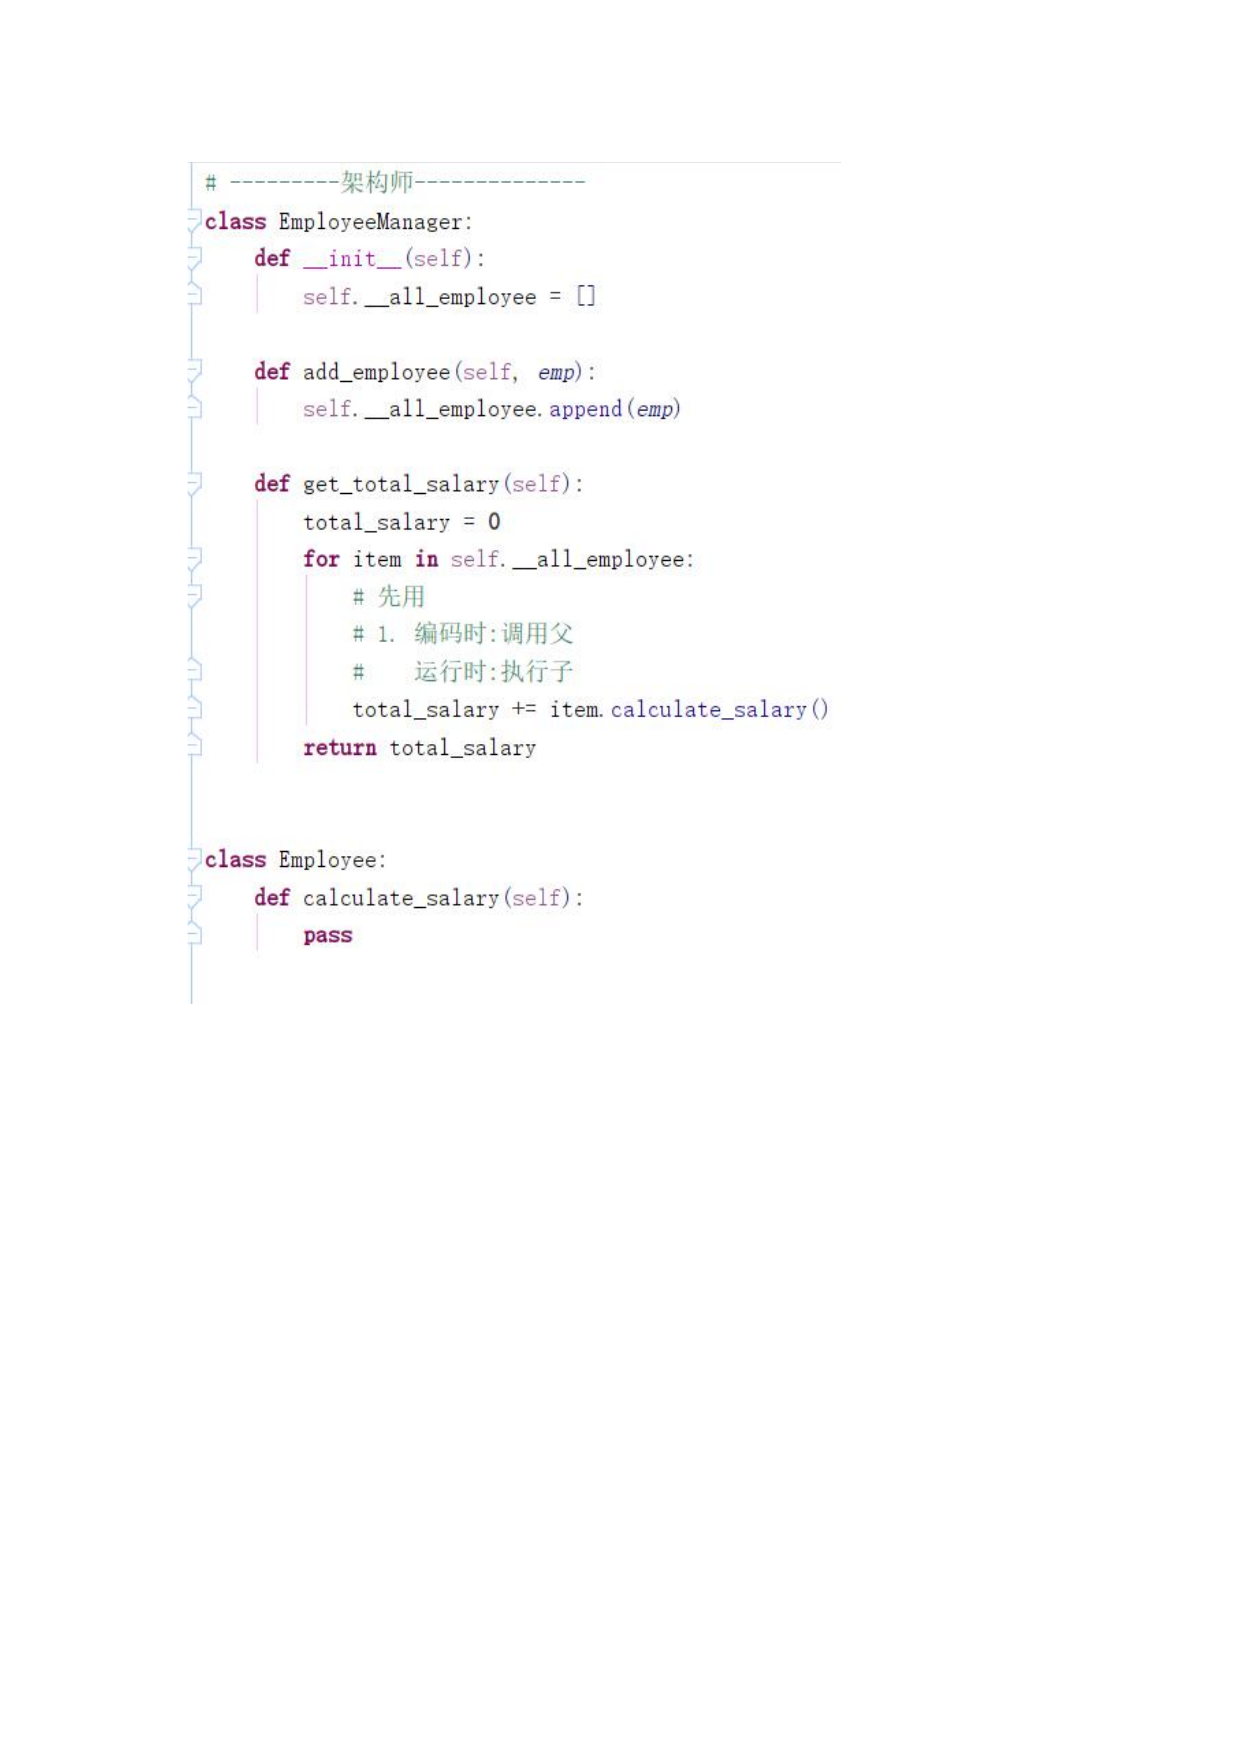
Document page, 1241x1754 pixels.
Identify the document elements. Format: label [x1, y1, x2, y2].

picture [187, 162, 842, 1004]
